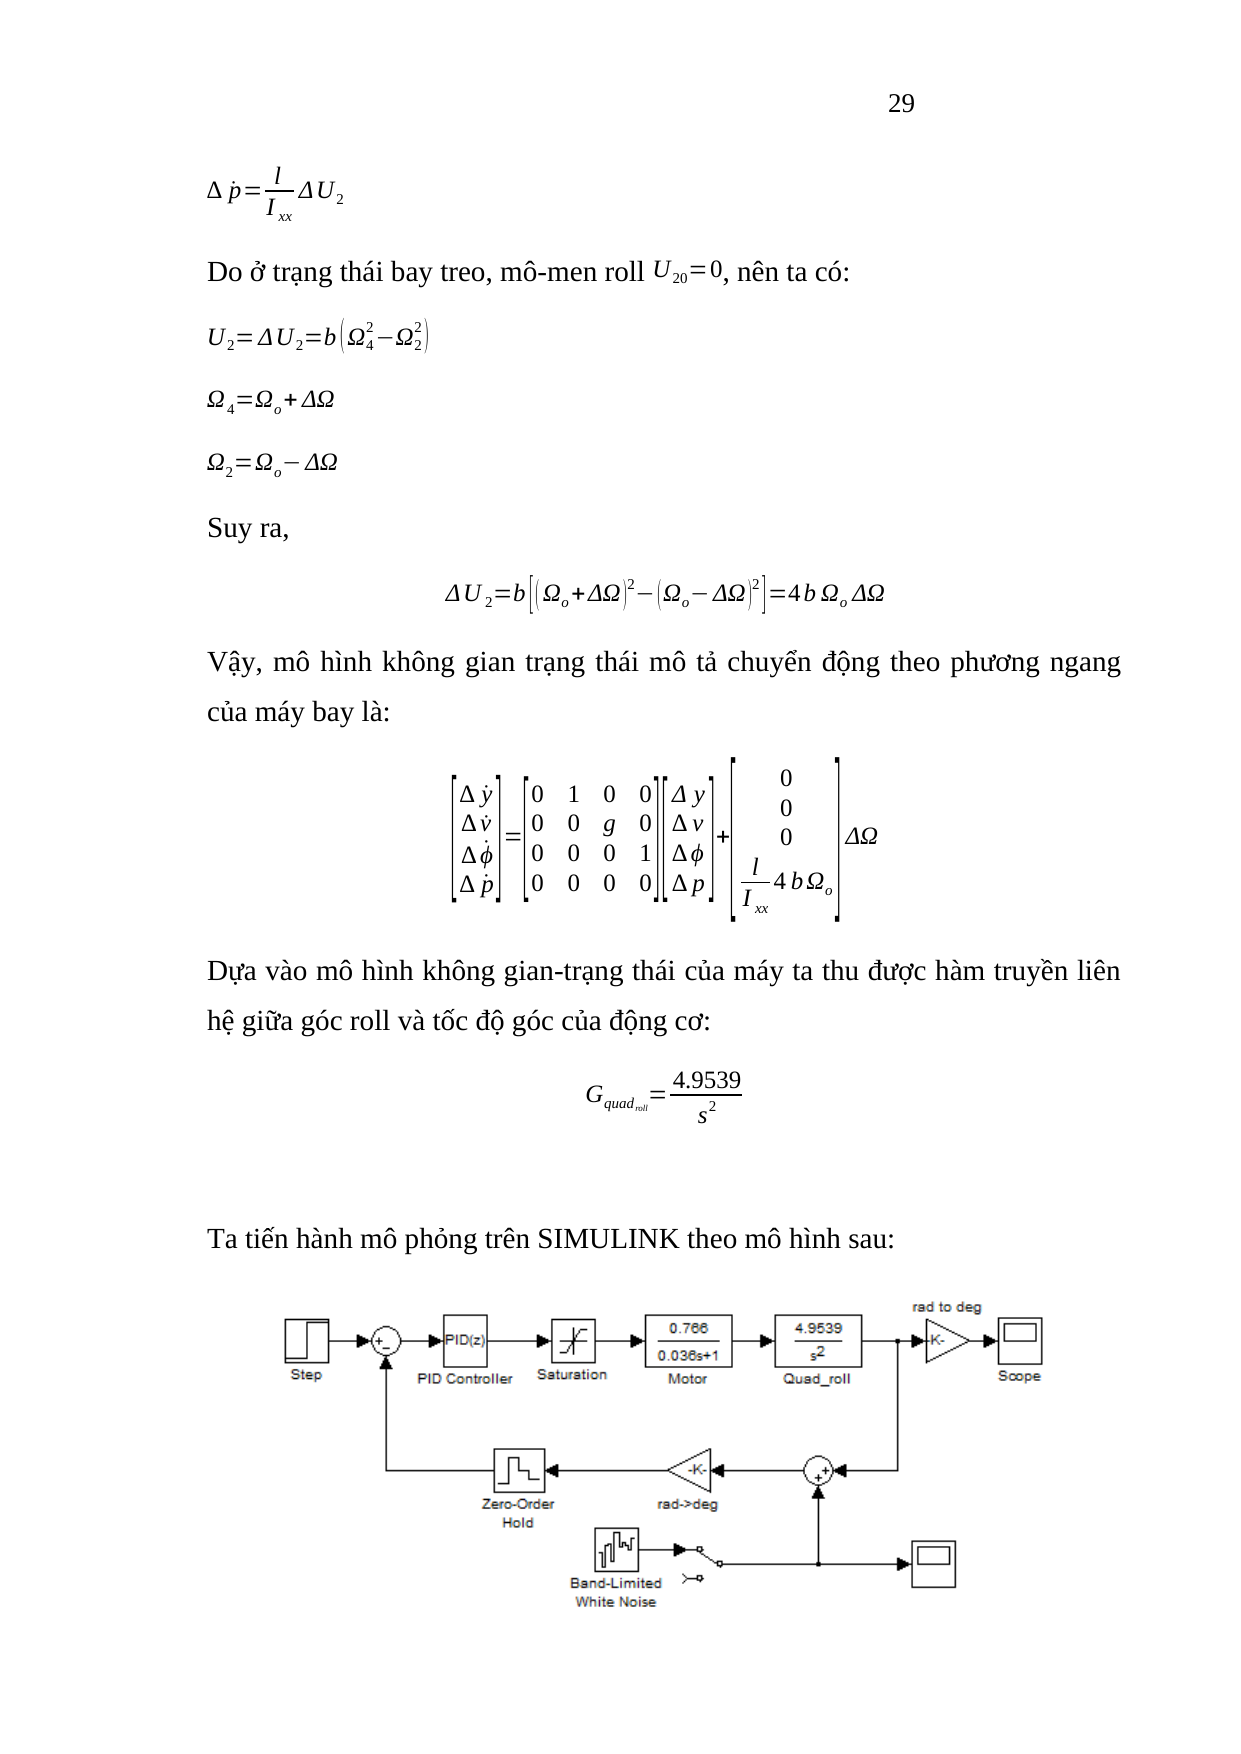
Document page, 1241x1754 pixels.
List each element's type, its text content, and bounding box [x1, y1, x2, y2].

text Dựa vào mô hình không gian-trạng thái của máy ta thu được hàm truyền liên hệ giữa góc roll và tốc độ góc của động cơ: [207, 953, 1122, 1037]
picture [269, 1283, 1060, 1617]
text Ta tiến hành mô phỏng trên SIMULINK theo mô hình sau: [207, 1221, 1122, 1254]
text Vậy, mô hình không gian trạng thái mô tả chuyển động theo phương ngang của máy bay là: [207, 644, 1122, 728]
text Do ở trạng thái bay treo, mô-men roll , nên ta có: [207, 254, 1122, 288]
text Suy ra, [207, 511, 1122, 544]
